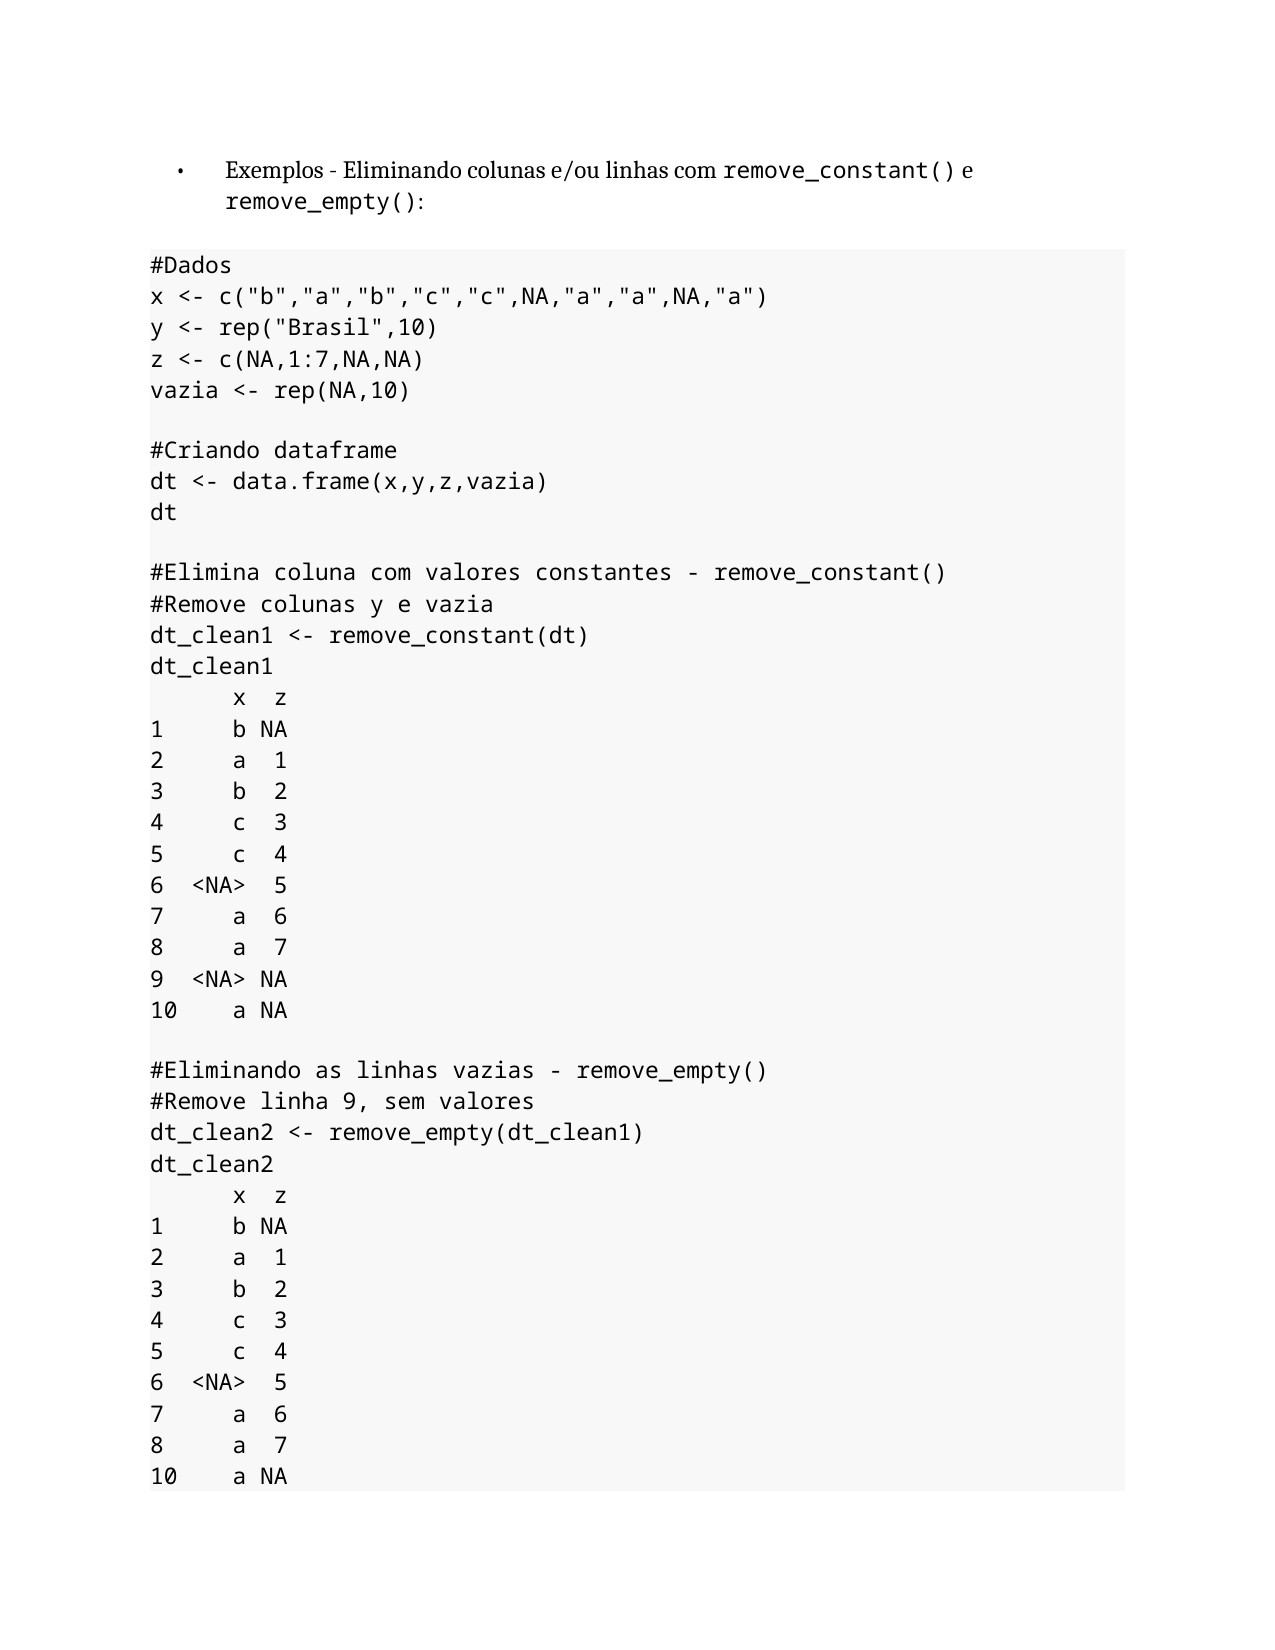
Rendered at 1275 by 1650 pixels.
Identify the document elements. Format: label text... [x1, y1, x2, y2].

list Exemplos - Eliminando colunas e/ou linhas com remove_constant() e remove_empty(): [175, 154, 1125, 245]
text #Dados x <- c("b","a","b","c","c",NA,"a","a",NA,"a") y <- rep("Brasil",10) z <- c(NA,1:7,NA,NA) vazia <- rep(NA,10) #Criando dataframe dt <- data.frame(x,y,z,vazia) dt #Elimina coluna com valores constantes - remove_constant() #Remove colunas y e vazia dt_clean1 <- remove_constant(dt) dt_clean1 x z 1 b NA 2 a 1 3 b 2 4 c 3 5 c 4 6 <NA> 5 7 a 6 8 a 7 9 <NA> NA 10 a NA #Eliminando as linhas vazias - remove_empty() #Remove linha 9, sem valores dt_clean2 <- remove_empty(dt_clean1) dt_clean2 x z 1 b NA 2 a 1 3 b 2 4 c 3 5 c 4 6 <NA> 5 7 a 6 8 a 7 10 a NA [150, 249, 1125, 1491]
